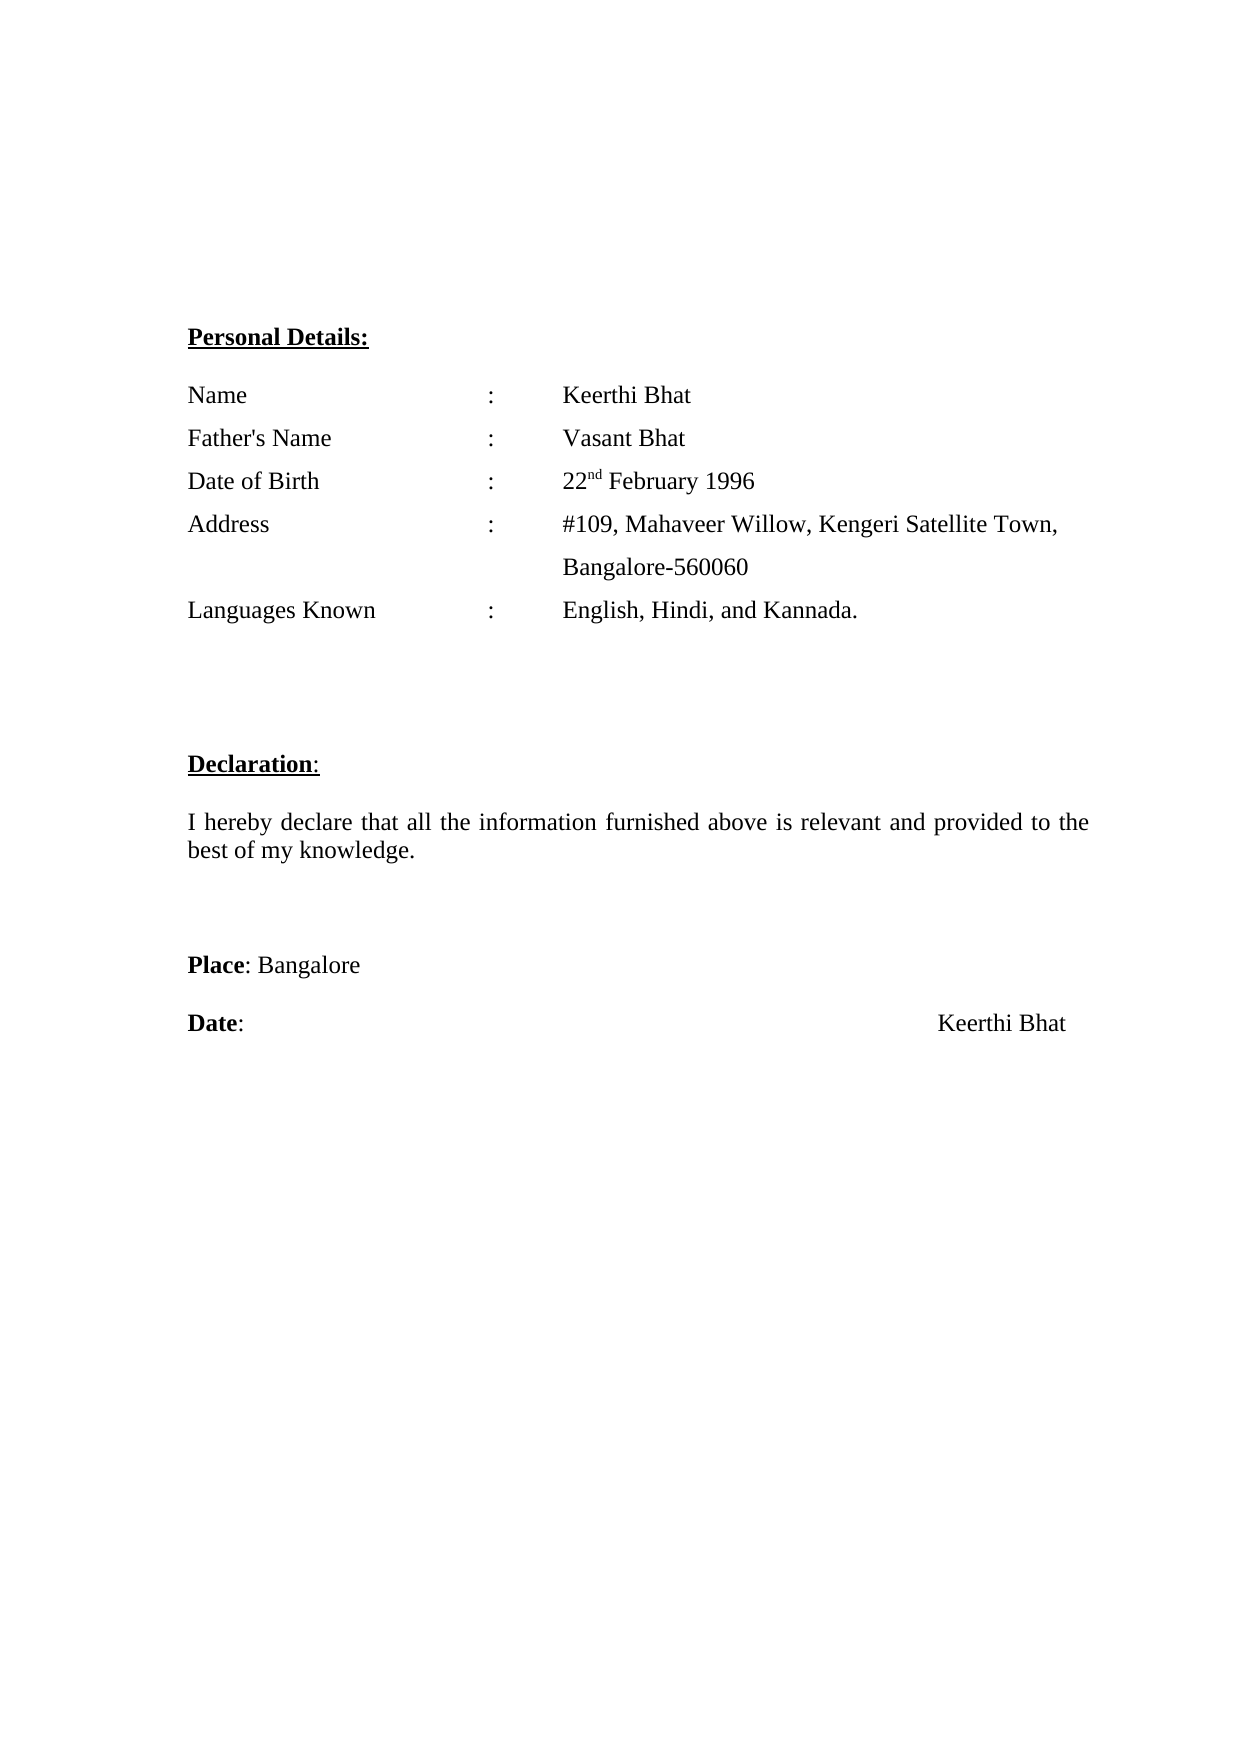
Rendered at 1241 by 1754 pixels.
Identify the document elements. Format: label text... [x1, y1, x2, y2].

text Declaration: [187, 749, 1090, 778]
text Languages Known : English, Hindi, and Kannada. [187, 596, 1090, 624]
text Date of Birth : 22nd February 1996 [187, 466, 1090, 495]
text Name : Keerthi Bhat [187, 380, 1090, 409]
text Place: Bangalore [187, 950, 1090, 979]
text I hereby declare that all the information furnished above is relevant and provided to the best of my knowledge. [187, 807, 1090, 864]
text Date: Keerthi Bhat [187, 1008, 1090, 1037]
text Father's Name : Vasant Bhat [187, 423, 1090, 452]
text Address : #109, Mahaveer Willow, Kengeri Satellite Town, Bangalore-560060 [187, 509, 1090, 581]
text Personal Details: [187, 322, 1090, 351]
